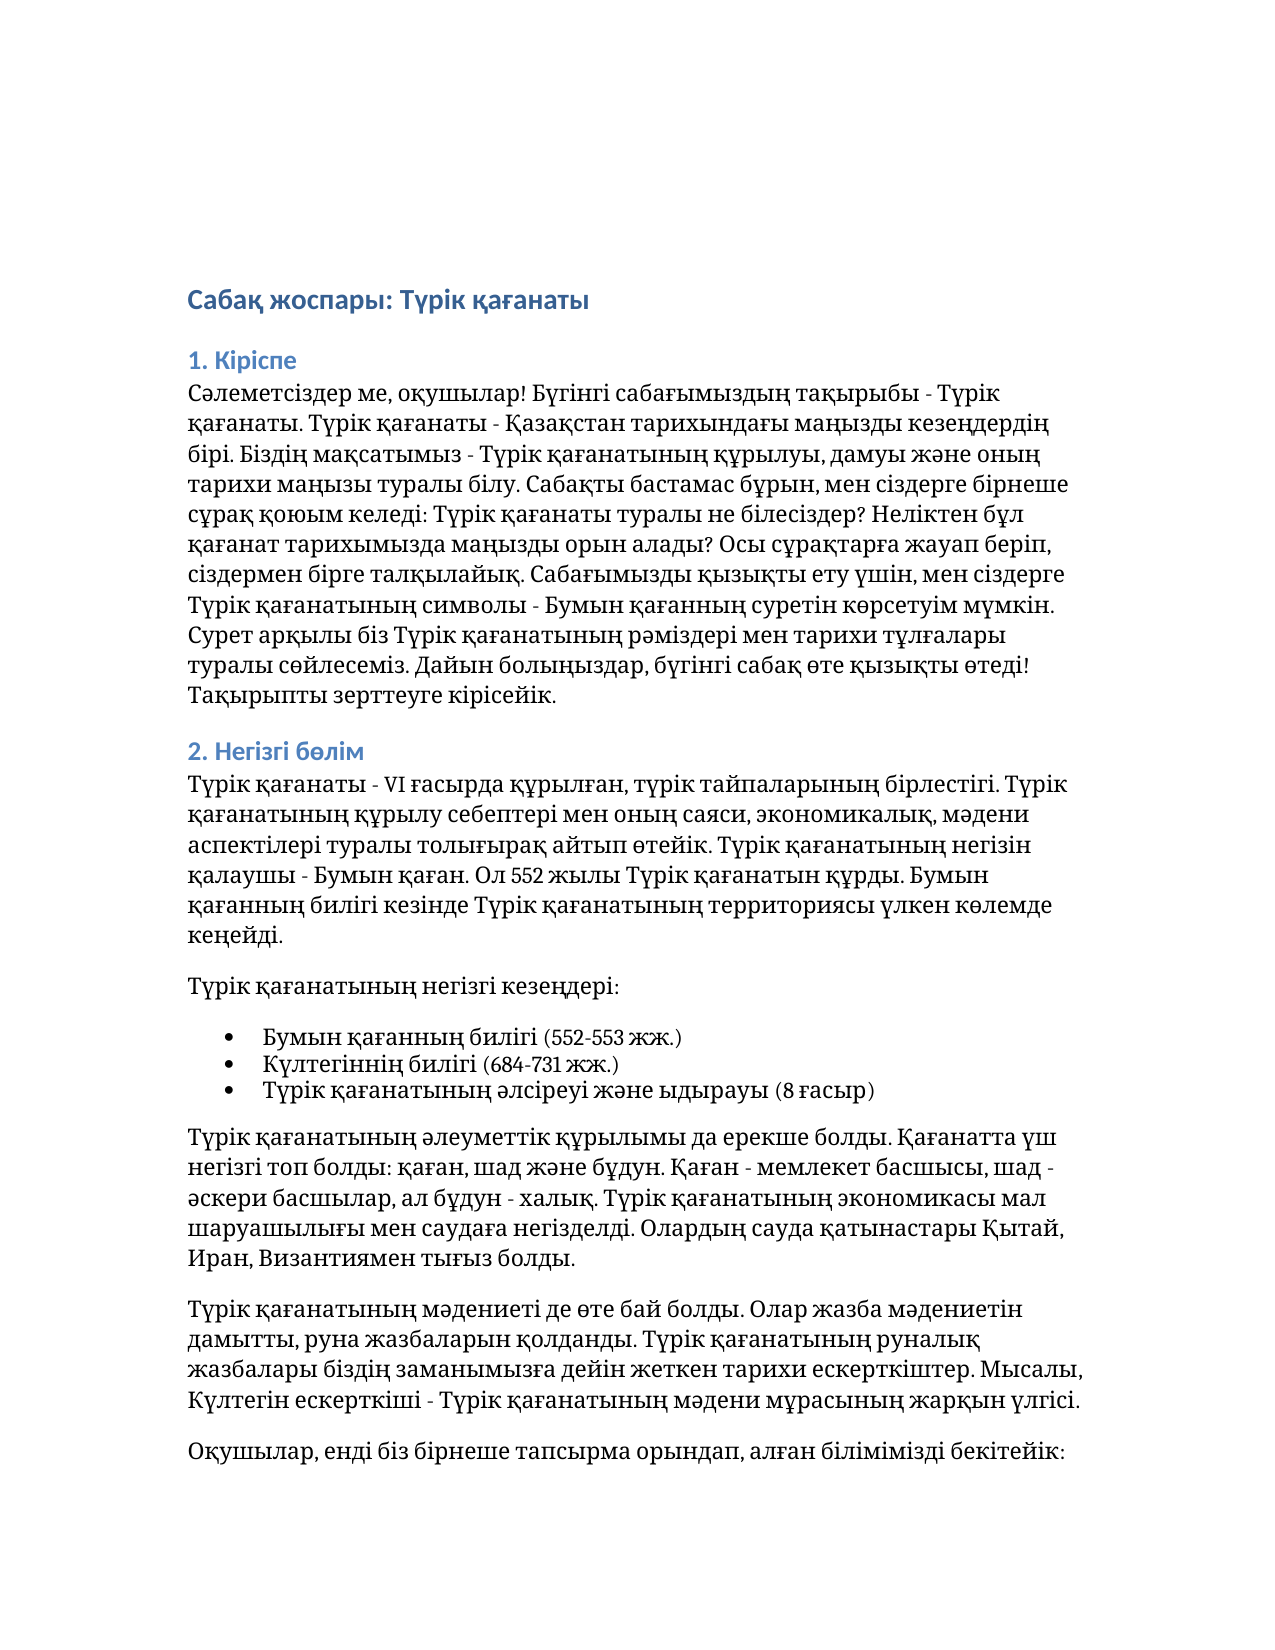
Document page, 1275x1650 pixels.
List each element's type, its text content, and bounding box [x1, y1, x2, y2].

list Бумын қағанның билігі (552-553 жж.) [225, 1025, 1087, 1051]
subtitle 2. Негізгі бөлім [187, 734, 1087, 767]
text Түрік қағанатының әлеуметтік құрылымы да ерекше болды. Қағанатта үш негізгі топ болды: қаған, шад және бұдун. Қаған - мемлекет басшысы, шад - әскери басшылар, ал бұдун - халық. Түрік қағанатының экономикасы мал шаруашылығы мен саудаға негізделді. Олардың сауда қатынастары Қытай, Иран, Византиямен тығыз болды. [187, 1125, 1087, 1272]
list Күлтегіннің билігі (684-731 жж.) [225, 1051, 1087, 1078]
list Түрік қағанатының әлсіреуі және ыдырауы (8 ғасыр) [225, 1078, 1087, 1104]
text Түрік қағанатының негізгі кезеңдері: [187, 974, 1087, 1000]
subtitle Сабақ жоспары: Түрік қағанаты [187, 281, 1087, 317]
text Түрік қағанатының мәдениеті де өте бай болды. Олар жазба мәдениетін дамытты, руна жазбаларын қолданды. Түрік қағанатының руналық жазбалары біздің заманымызға дейін жеткен тарихи ескерткіштер. Мысалы, Күлтегін ескерткіші - Түрік қағанатының мәдени мұрасының жарқын үлгісі. [187, 1297, 1087, 1414]
text Сәлеметсіздер ме, оқушылар! Бүгінгі сабағымыздың тақырыбы - Түрік қағанаты. Түрік қағанаты - Қазақстан тарихындағы маңызды кезеңдердің бірі. Біздің мақсатымыз - Түрік қағанатының құрылуы, дамуы және оның тарихи маңызы туралы білу. Сабақты бастамас бұрын, мен сіздерге бірнеше сұрақ қоюым келеді: Түрік қағанаты туралы не білесіздер? Неліктен бұл қағанат тарихымызда маңызды орын алады? Осы сұрақтарға жауап беріп, сіздермен бірге талқылайық. Сабағымызды қызықты ету үшін, мен сіздерге Түрік қағанатының символы - Бумын қағанның суретін көрсетуім мүмкін. Сурет арқылы біз Түрік қағанатының рәміздері мен тарихи тұлғалары туралы сөйлесеміз. Дайын болыңыздар, бүгінгі сабақ өте қызықты өтеді! Тақырыпты зерттеуге кірісейік. [187, 381, 1087, 709]
subtitle 1. Кіріспе [187, 343, 1087, 376]
text Түрік қағанаты - VI ғасырда құрылған, түрік тайпаларының бірлестігі. Түрік қағанатының құрылу себептері мен оның саяси, экономикалық, мәдени аспектілері туралы толығырақ айтып өтейік. Түрік қағанатының негізін қалаушы - Бумын қаған. Ол 552 жылы Түрік қағанатын құрды. Бумын қағанның билігі кезінде Түрік қағанатының территориясы үлкен көлемде кеңейді. [187, 772, 1087, 949]
text Оқушылар, енді біз бірнеше тапсырма орындап, алған білімімізді бекітейік: [187, 1438, 1087, 1465]
